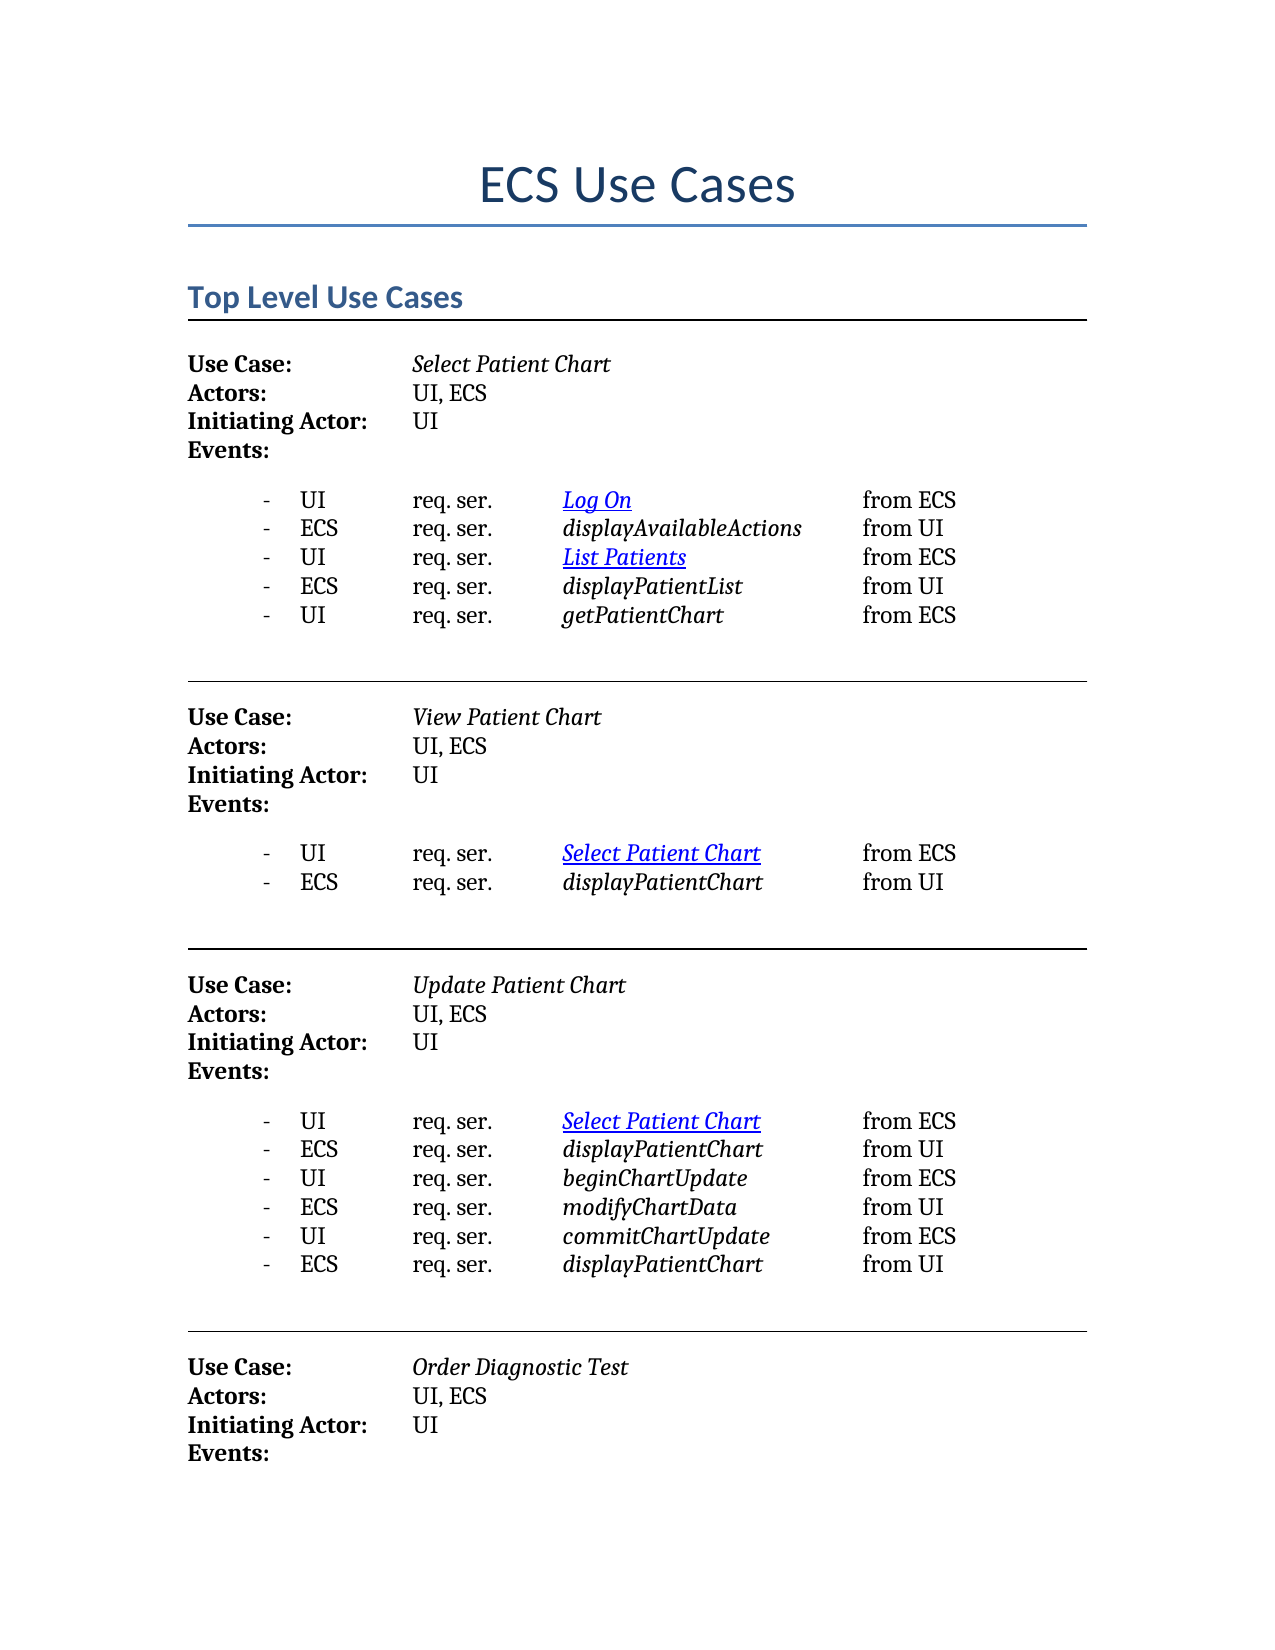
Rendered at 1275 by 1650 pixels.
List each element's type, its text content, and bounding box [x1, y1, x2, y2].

text Use Case: View Patient Chart Actors: UI, ECS Initiating Actor: UI Events: [187, 703, 1087, 818]
text Use Case: Select Patient Chart Actors: UI, ECS Initiating Actor: UI Events: [187, 321, 1087, 465]
list ECS req. ser. displayPatientChart from UI [262, 868, 1087, 897]
text Use Case: Update Patient Chart Actors: UI, ECS Initiating Actor: UI Events: [187, 971, 1087, 1086]
subtitle Top Level Use Cases [187, 277, 1087, 321]
list UI req. ser. Select Patient Chart from ECS [262, 839, 1087, 868]
list UI req. ser. commitChartUpdate from ECS [262, 1222, 1087, 1250]
list UI req. ser. getPatientChart from ECS [262, 601, 1087, 629]
list ECS req. ser. displayPatientList from UI [262, 572, 1087, 601]
text Use Case: Order Diagnostic Test Actors: UI, ECS Initiating Actor: UI Events: [187, 1353, 1087, 1468]
list UI req. ser. Select Patient Chart from ECS [262, 1107, 1087, 1135]
list UI req. ser. beginChartUpdate from ECS [262, 1164, 1087, 1193]
list ECS req. ser. modifyChartData from UI [262, 1193, 1087, 1222]
list ECS req. ser. displayAvailableActions from UI [262, 514, 1087, 543]
list UI req. ser. Log On from ECS [262, 486, 1087, 514]
title ECS Use Cases [187, 150, 1087, 227]
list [262, 1250, 1087, 1279]
list ECS req. ser. displayPatientChart from UI [262, 1135, 1087, 1164]
list UI req. ser. List Patients from ECS [262, 543, 1087, 572]
